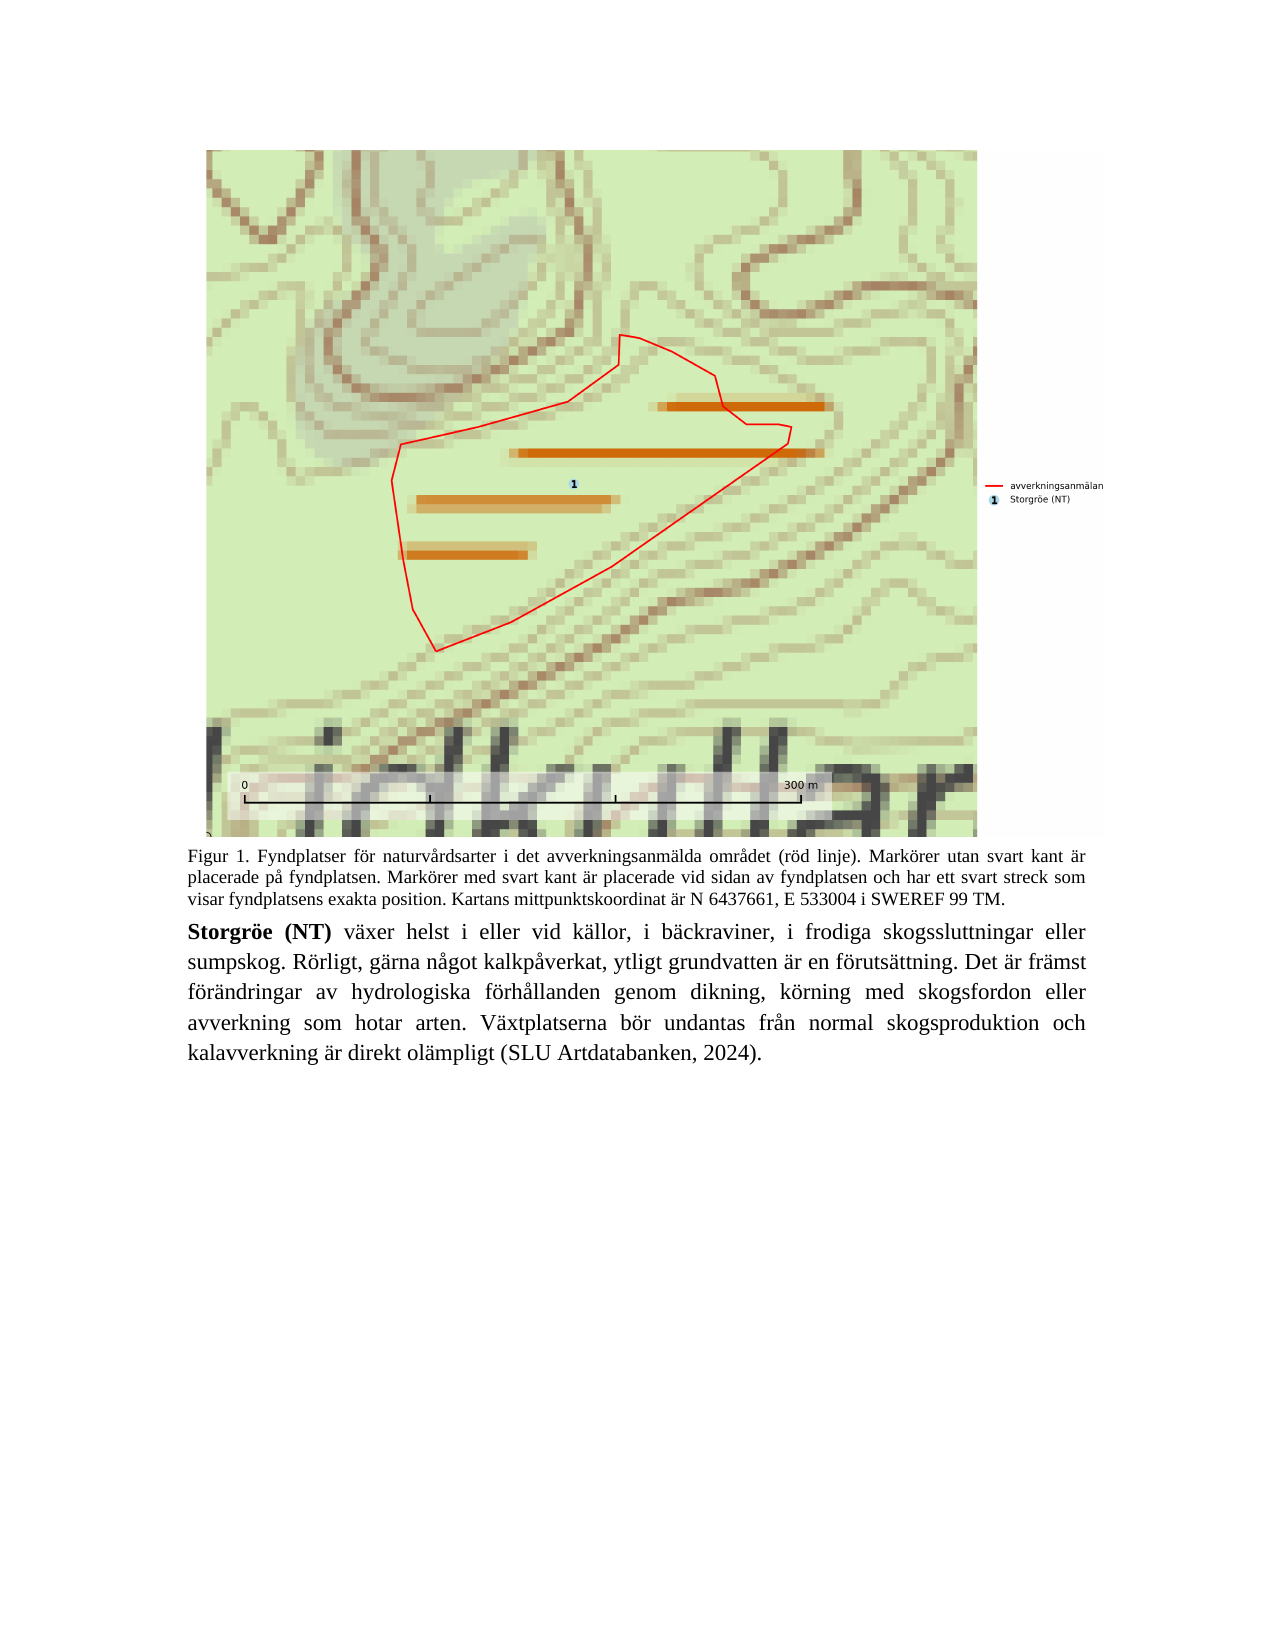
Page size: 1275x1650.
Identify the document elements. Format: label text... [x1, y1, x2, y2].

text Figur 1. Fyndplatser för naturvårdsarter i det avverkningsanmälda området (röd linje). Markörer utan svart kant är placerade på fyndplatsen. Markörer med svart kant är placerade vid sidan av fyndplatsen och har ett svart streck som visar fyndplatsens exakta position. Kartans mittpunktskoordinat är N 6437661, E 533004 i SWEREF 99 TM. [187, 845, 1087, 909]
picture [206, 150, 1107, 837]
text Storgröe (NT) växer helst i eller vid källor, i bäckraviner, i frodiga skogssluttningar eller sumpskog. Rörligt, gärna något kalkpåverkat, ytligt grundvatten är en förutsättning. Det är främst förändringar av hydrologiska förhållanden genom dikning, körning med skogsfordon eller avverkning som hotar arten. Växtplatserna bör undantas från normal skogsproduktion och kalavverkning är direkt olämpligt (SLU Artdatabanken, 2024). [187, 918, 1087, 1065]
